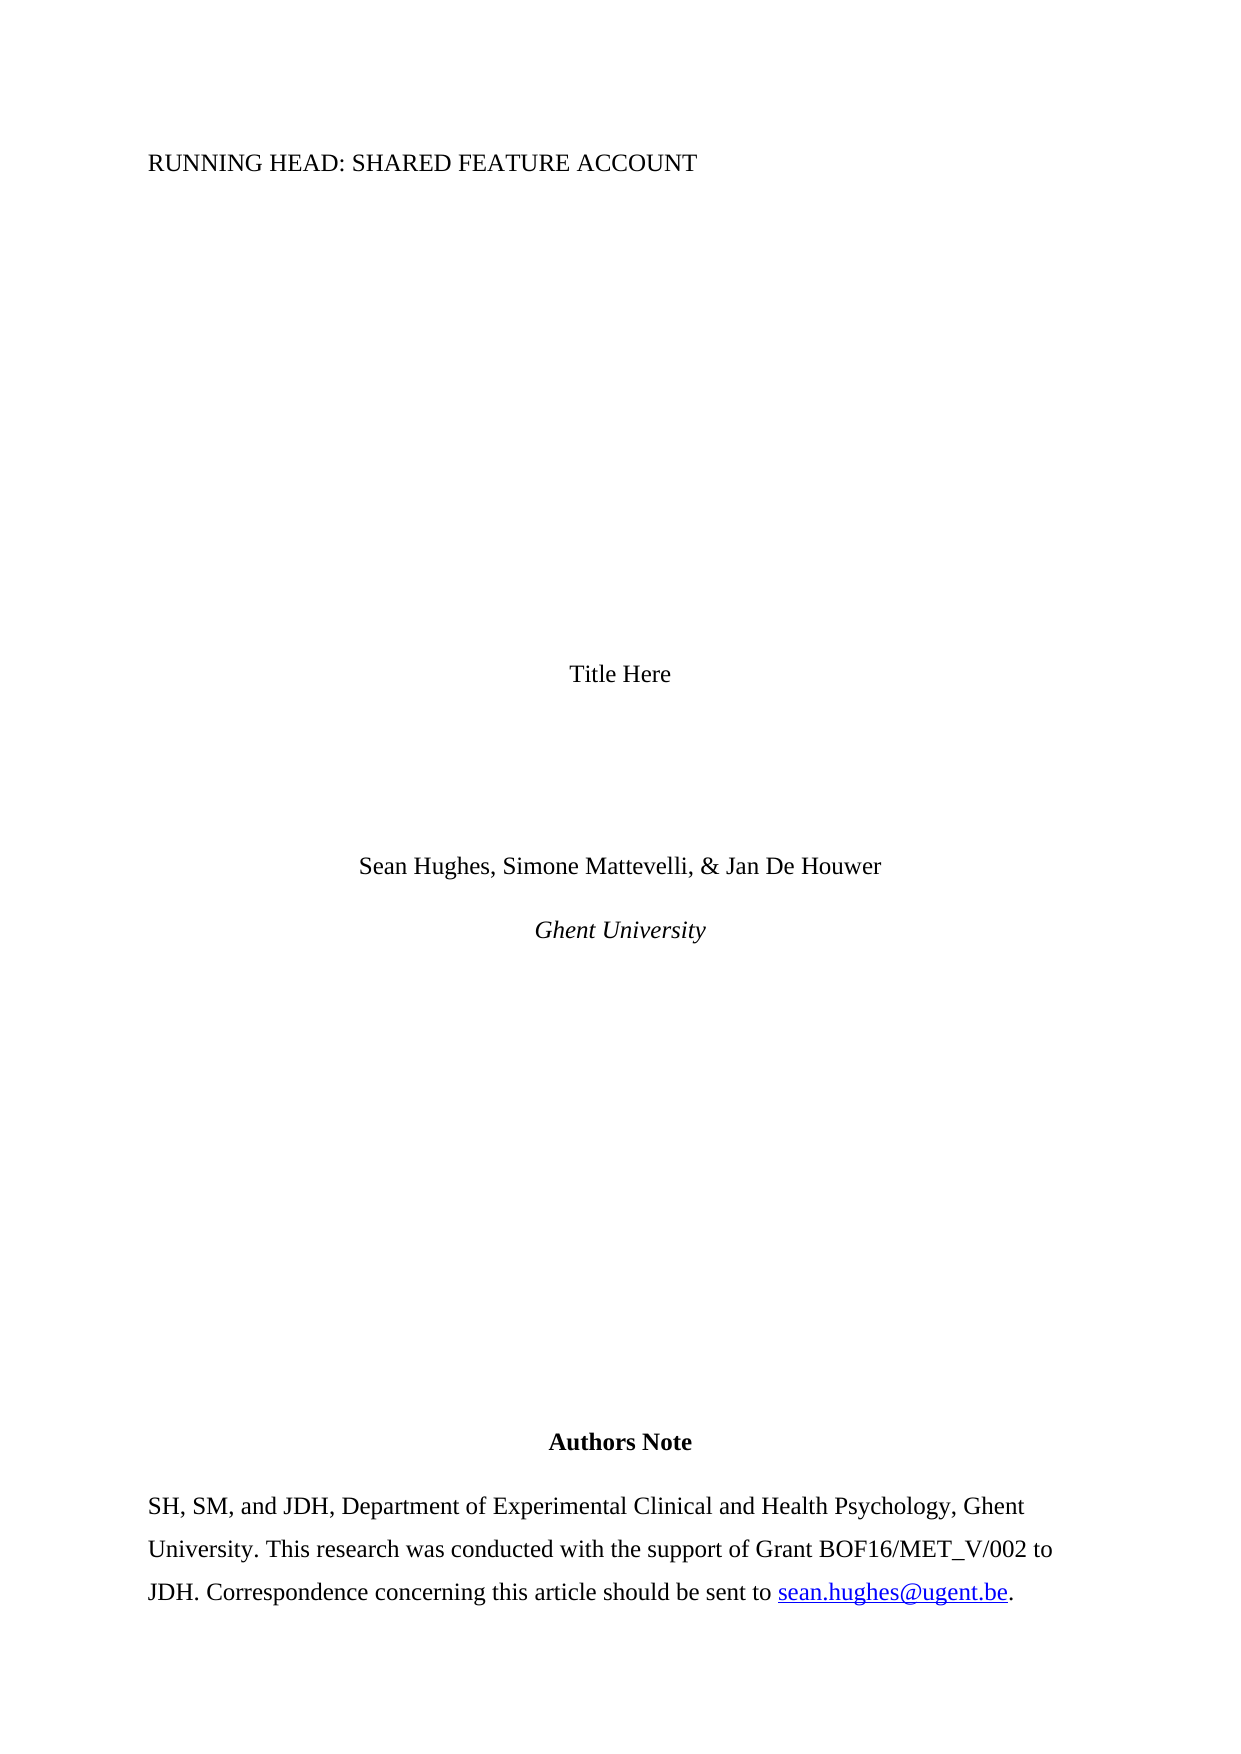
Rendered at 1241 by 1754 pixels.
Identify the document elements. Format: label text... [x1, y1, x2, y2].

text Ghent University [148, 915, 1093, 944]
text Title Here [148, 659, 1093, 688]
text Sean Hughes, Simone Mattevelli, & Jan De Houwer [148, 851, 1093, 880]
text Authors Note [148, 1427, 1093, 1456]
text RUNNING HEAD: SHARED FEATURE ACCOUNT [148, 148, 1093, 176]
text SH, SM, and JDH, Department of Experimental Clinical and Health Psychology, Ghent University. This research was conducted with the support of Grant BOF16/MET_V/002 to JDH. Correspondence concerning this article should be sent to sean.hughes@ugent.be. [148, 1491, 1093, 1606]
